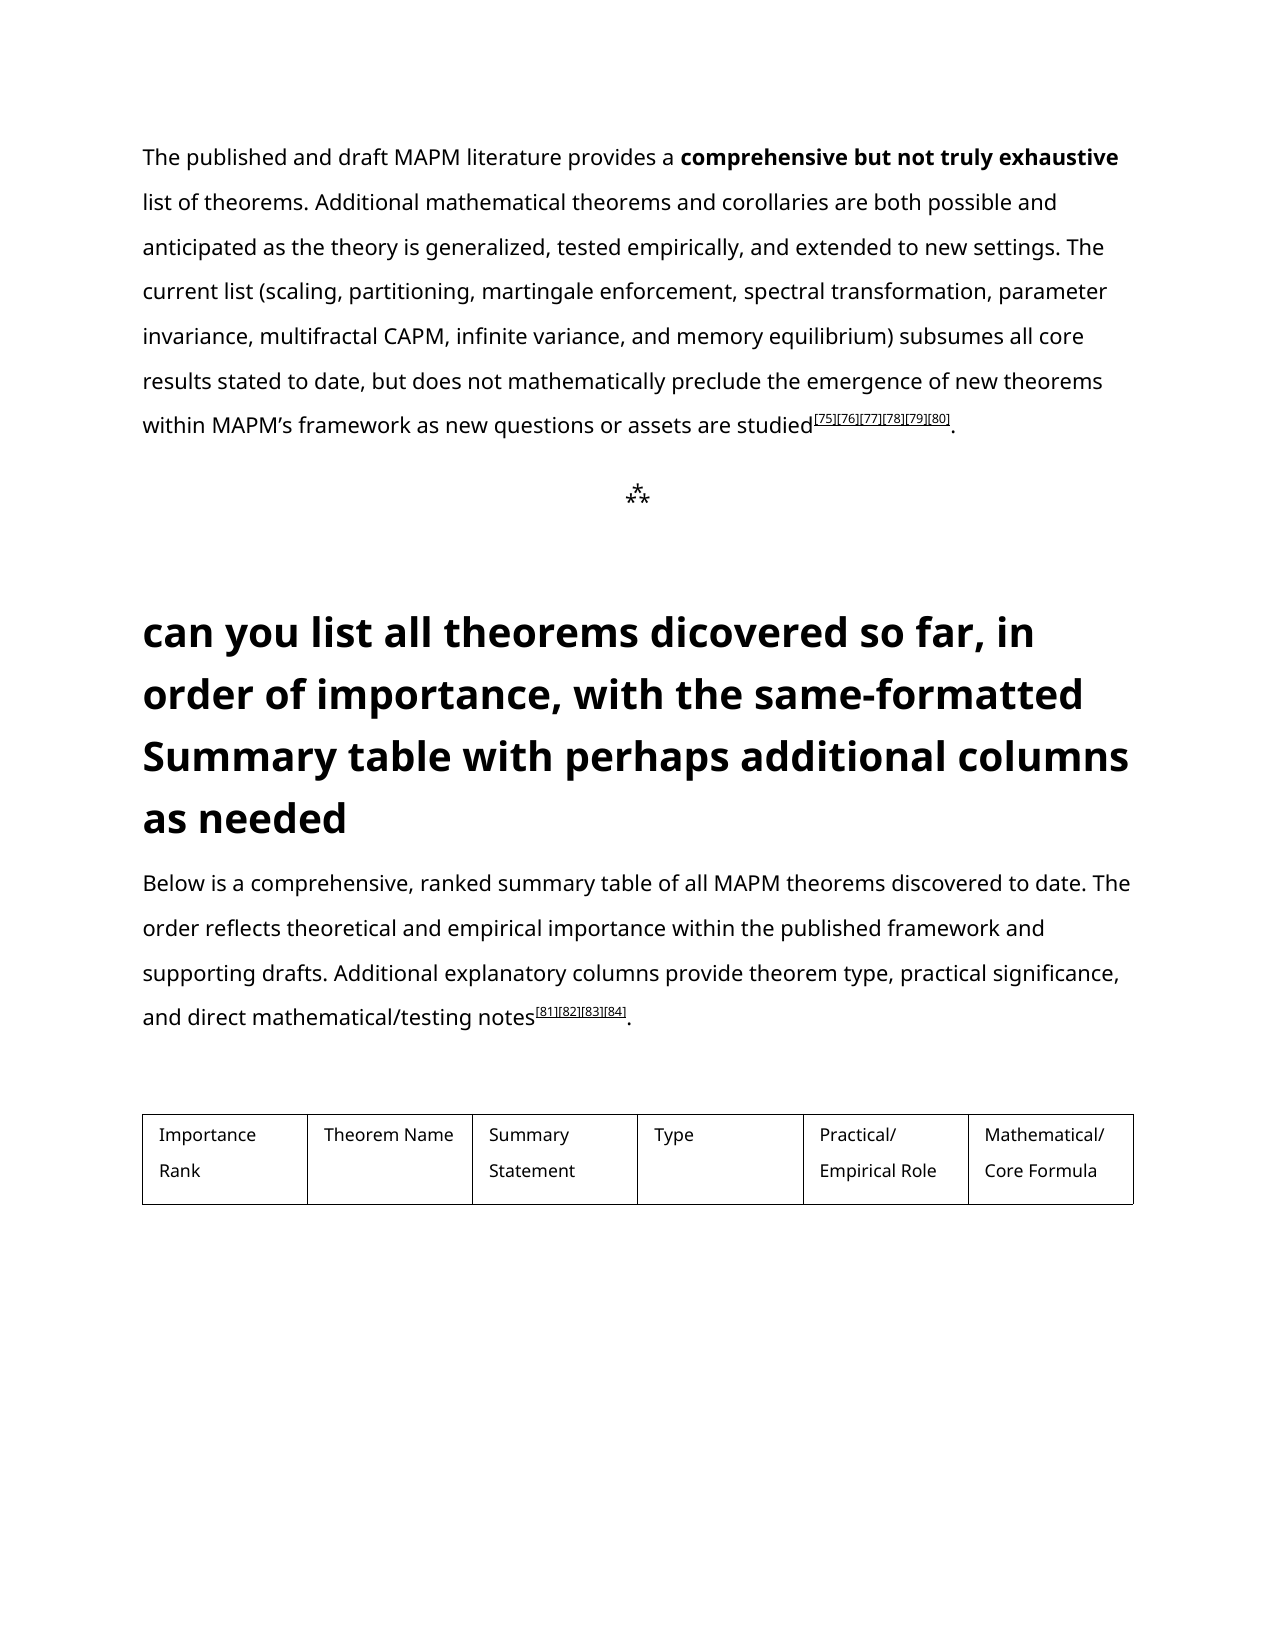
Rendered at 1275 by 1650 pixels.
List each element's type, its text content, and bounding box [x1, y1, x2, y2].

table_header Summary Statement [473, 1115, 637, 1203]
table_header Practical/Empirical Role [804, 1115, 968, 1203]
text ⁂ [142, 477, 1133, 507]
text Below is a comprehensive, ranked summary table of all MAPM theorems discovered to date. The order reflects theoretical and empirical importance within the published framework and supporting drafts. Additional explanatory columns provide theorem type, practical significance, and direct mathematical/testing notes[81][82][83][84]. [142, 868, 1133, 1032]
table_header Importance Rank [143, 1115, 307, 1203]
text The published and draft MAPM literature provides a comprehensive but not truly exhaustive list of theorems. Additional mathematical theorems and corollaries are both possible and anticipated as the theory is generalized, tested empirically, and extended to new settings. The current list (scaling, partitioning, martingale enforcement, spectral transformation, parameter invariance, multifractal CAPM, infinite variance, and memory equilibrium) subsumes all core results stated to date, but does not mathematically preclude the emergence of new theorems within MAPM’s framework as new questions or assets are studied[75][76][77][78][79][80]. [142, 142, 1133, 440]
table_header Mathematical/Core Formula [969, 1115, 1133, 1203]
text can you list all theorems dicovered so far, in order of importance, with the same-formatted Summary table with perhaps additional columns as needed [142, 604, 1133, 845]
table_header Type [638, 1115, 803, 1203]
table_header Theorem Name [308, 1115, 472, 1203]
